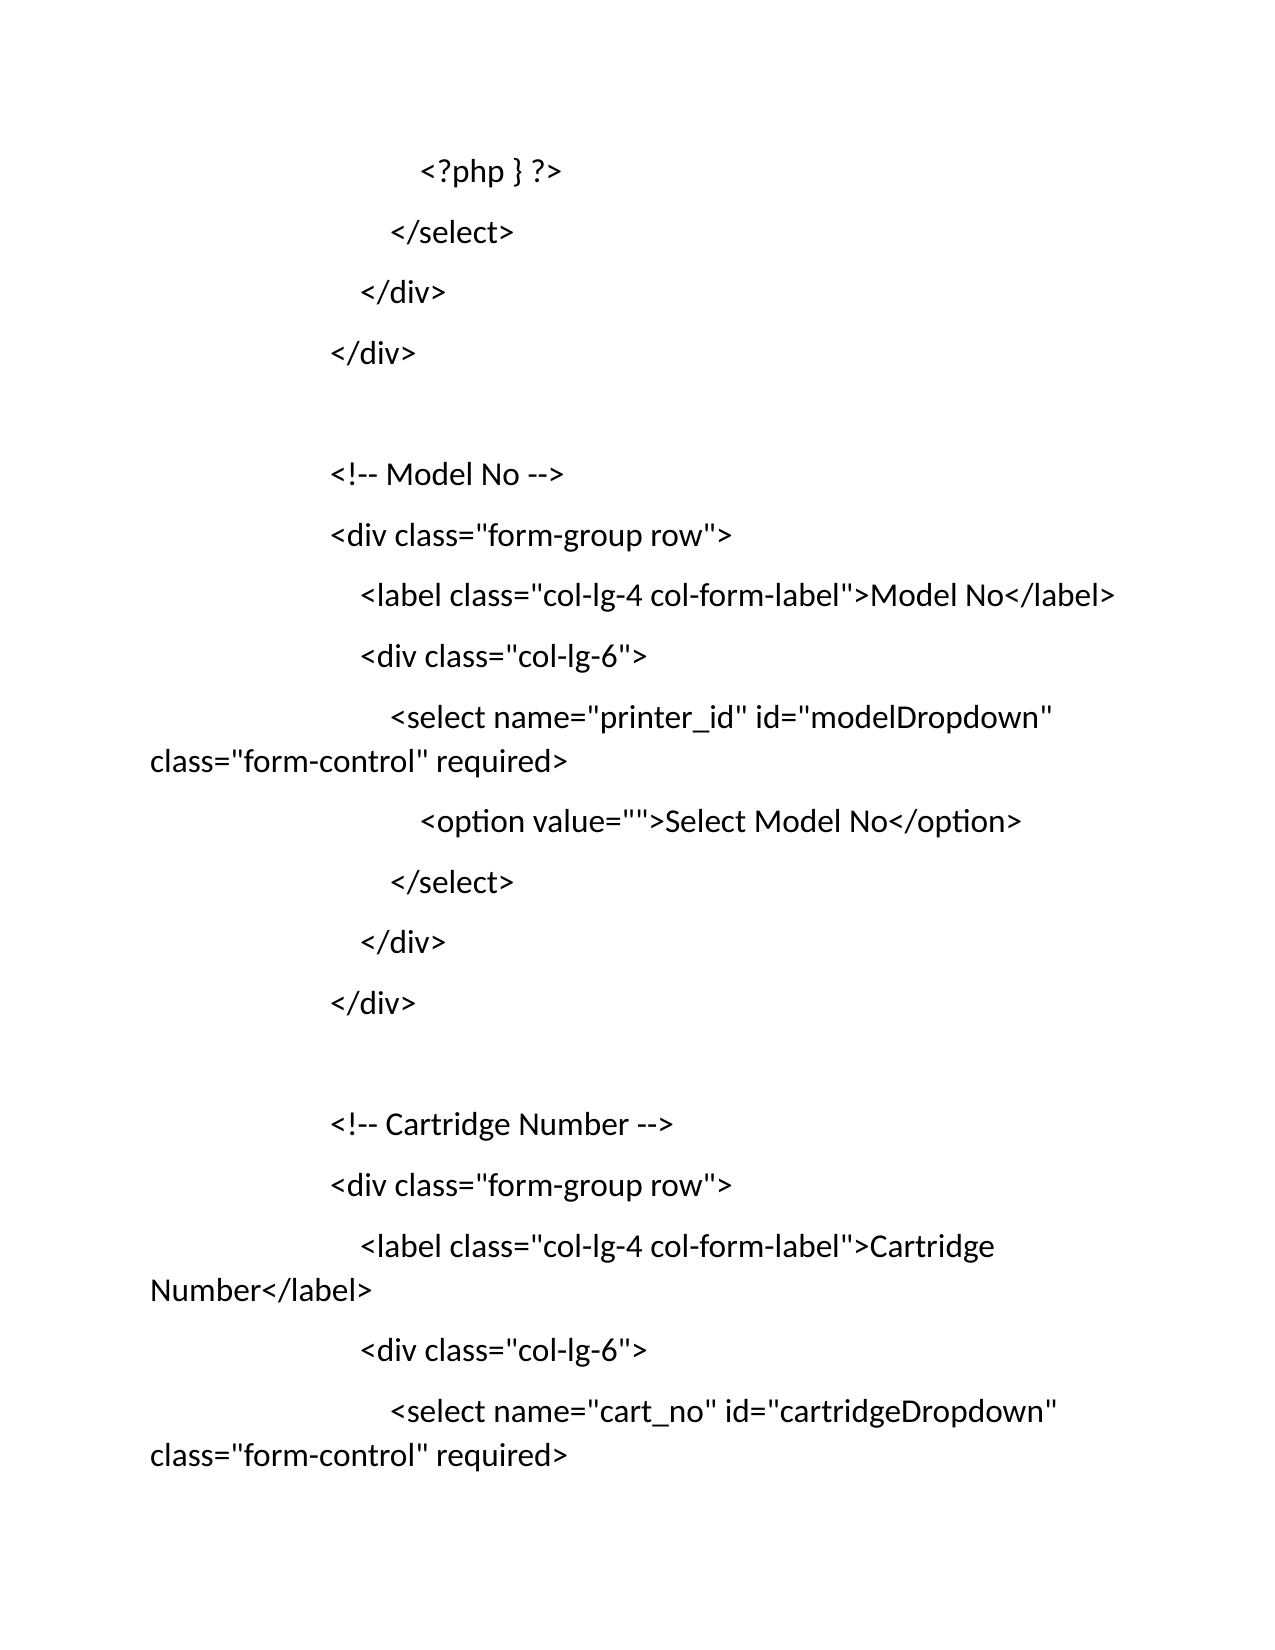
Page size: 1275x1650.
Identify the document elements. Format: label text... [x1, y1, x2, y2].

text <select name="cart_no" id="cartridgeDropdown" class="form-control" required> [150, 1390, 1125, 1474]
text </select> [150, 861, 1125, 902]
text </div> [150, 271, 1125, 312]
text </div> [150, 982, 1125, 1023]
text </div> [150, 332, 1125, 373]
text <label class="col-lg-4 col-form-label">Cartridge Number</label> [150, 1224, 1125, 1309]
text <!-- Model No --> [150, 453, 1125, 494]
text </div> [150, 921, 1125, 962]
text <div class="col-lg-6"> [150, 1329, 1125, 1370]
text <div class="col-lg-6"> [150, 635, 1125, 676]
text <div class="form-group row"> [150, 1164, 1125, 1205]
text <div class="form-group row"> [150, 514, 1125, 554]
text <select name="printer_id" id="modelDropdown" class="form-control" required> [150, 696, 1125, 780]
text <label class="col-lg-4 col-form-label">Model No</label> [150, 574, 1125, 615]
text <!-- Cartridge Number --> [150, 1103, 1125, 1144]
text <?php } ?> [150, 150, 1125, 191]
text <option value="">Select Model No</option> [150, 800, 1125, 841]
text </select> [150, 211, 1125, 251]
